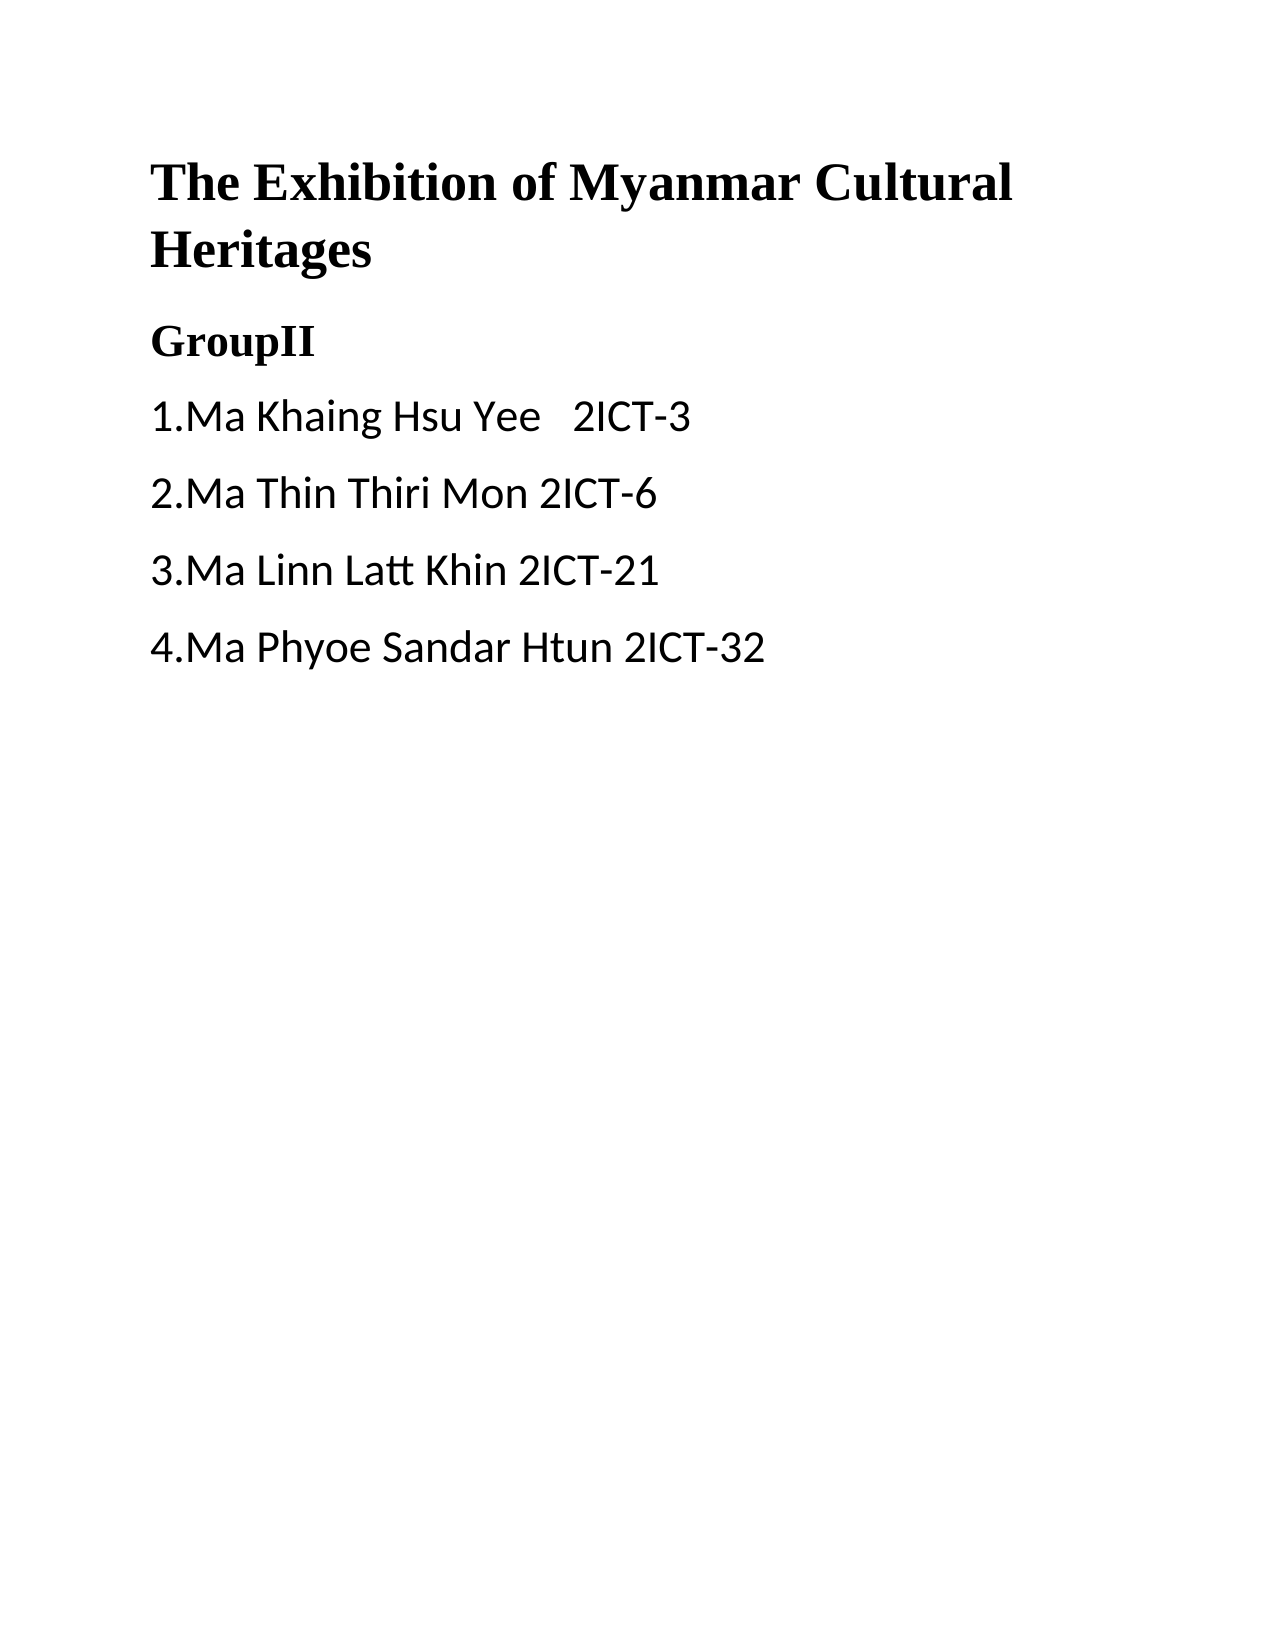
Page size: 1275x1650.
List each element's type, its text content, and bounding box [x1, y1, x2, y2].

text 1.Ma Khaing Hsu Yee 2ICT-3 [150, 387, 1125, 443]
text GroupII [150, 313, 1125, 366]
text 2.Ma Thin Thiri Mon 2ICT-6 [150, 464, 1125, 520]
text The Exhibition of Myanmar Cultural Heritages [150, 150, 1125, 279]
text 4.Ma Phyoe Sandar Htun 2ICT-32 [150, 618, 1125, 674]
text 3.Ma Linn Latt Khin 2ICT-21 [150, 541, 1125, 597]
